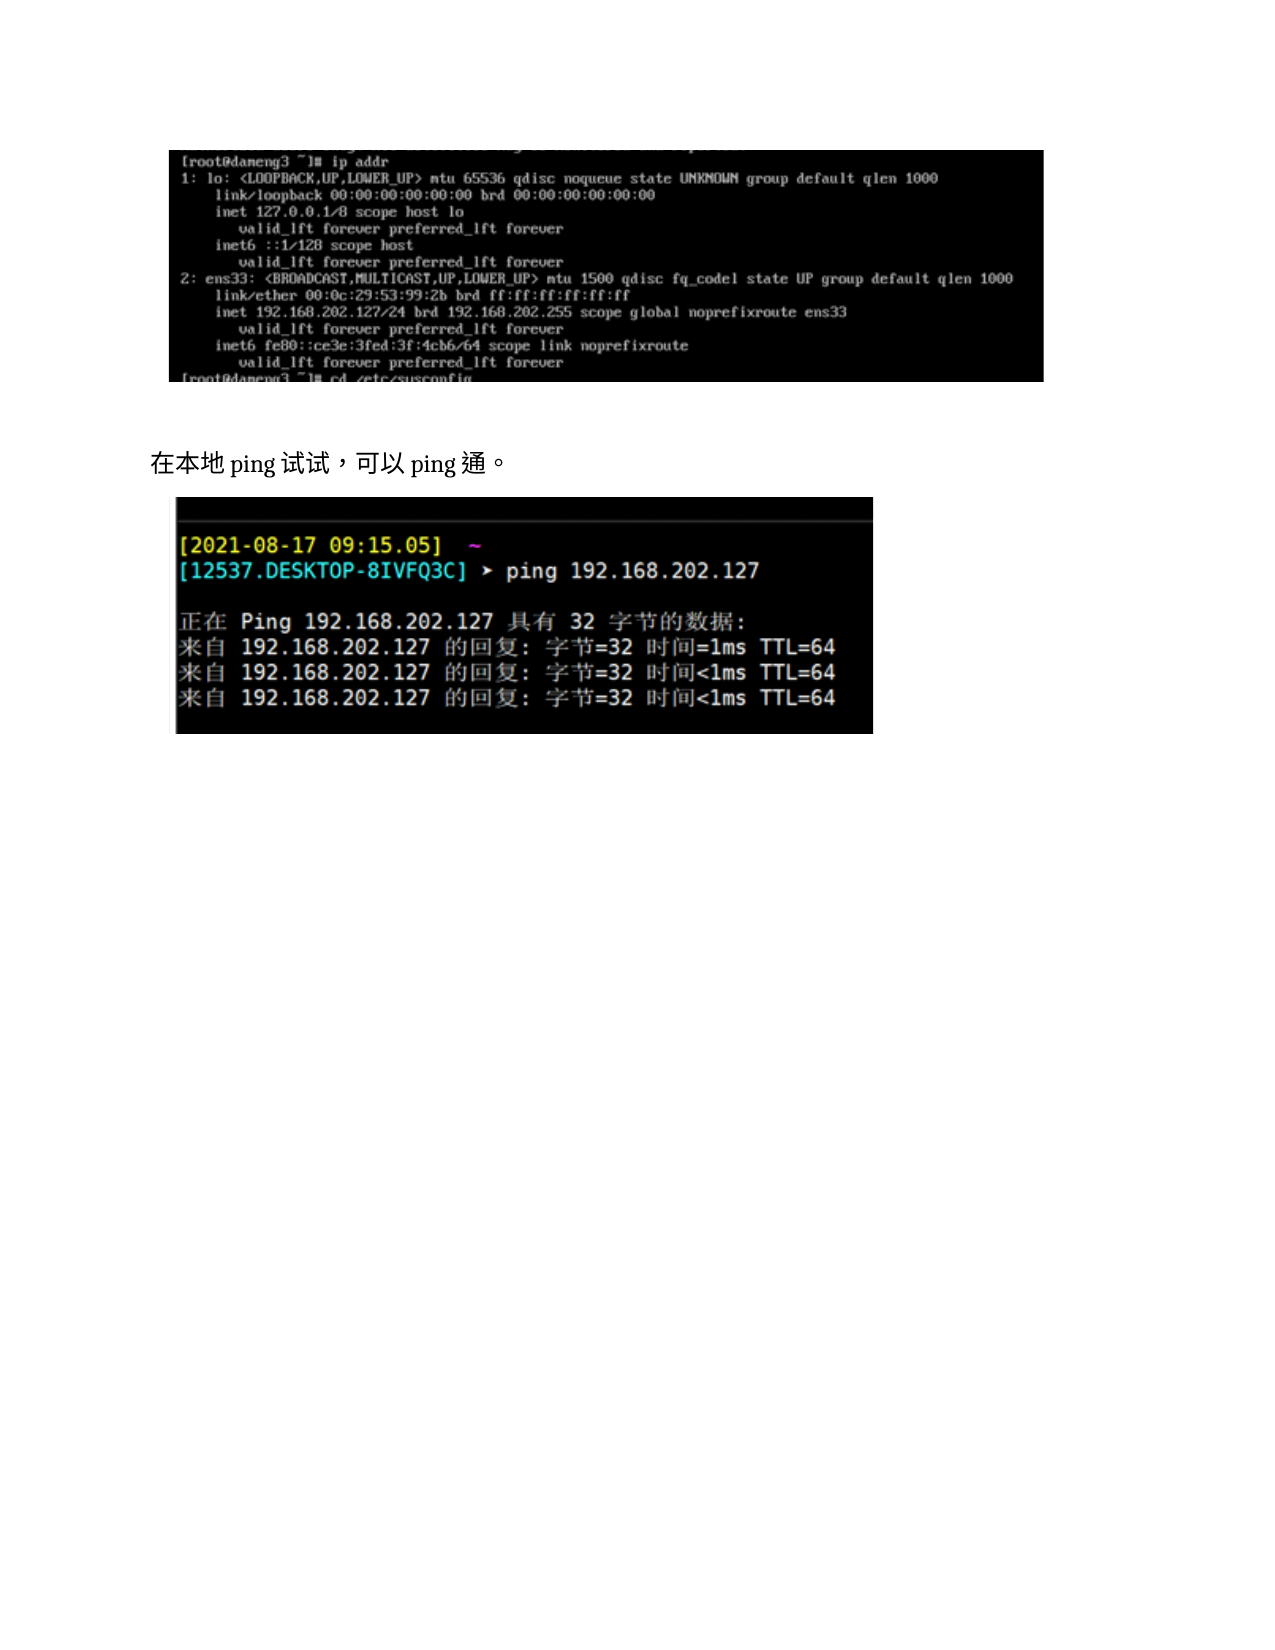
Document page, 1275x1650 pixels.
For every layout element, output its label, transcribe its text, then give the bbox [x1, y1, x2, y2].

picture [168, 150, 1044, 382]
text 在本地ping试试，可以ping通。 [150, 450, 1125, 479]
picture [168, 497, 874, 734]
